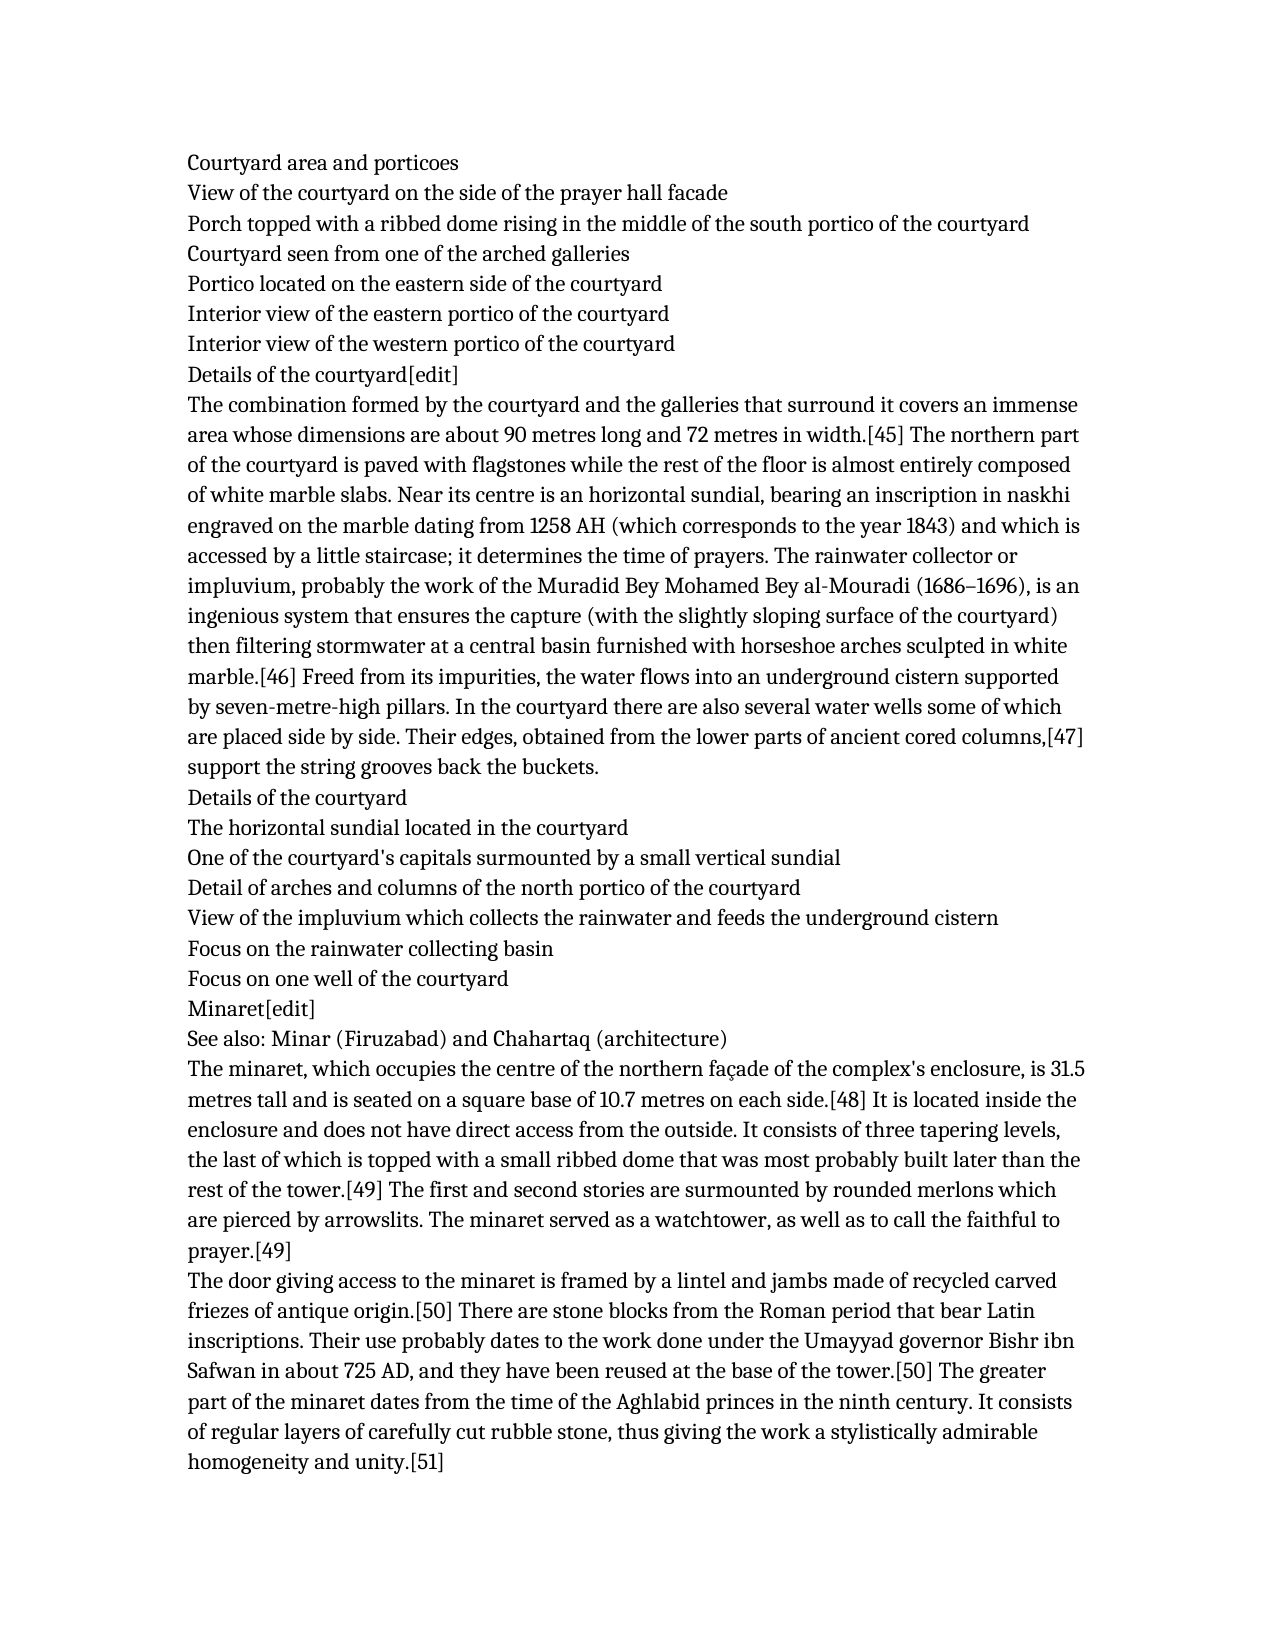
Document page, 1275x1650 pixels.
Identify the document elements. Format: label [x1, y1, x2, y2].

text [187, 150, 1087, 1475]
